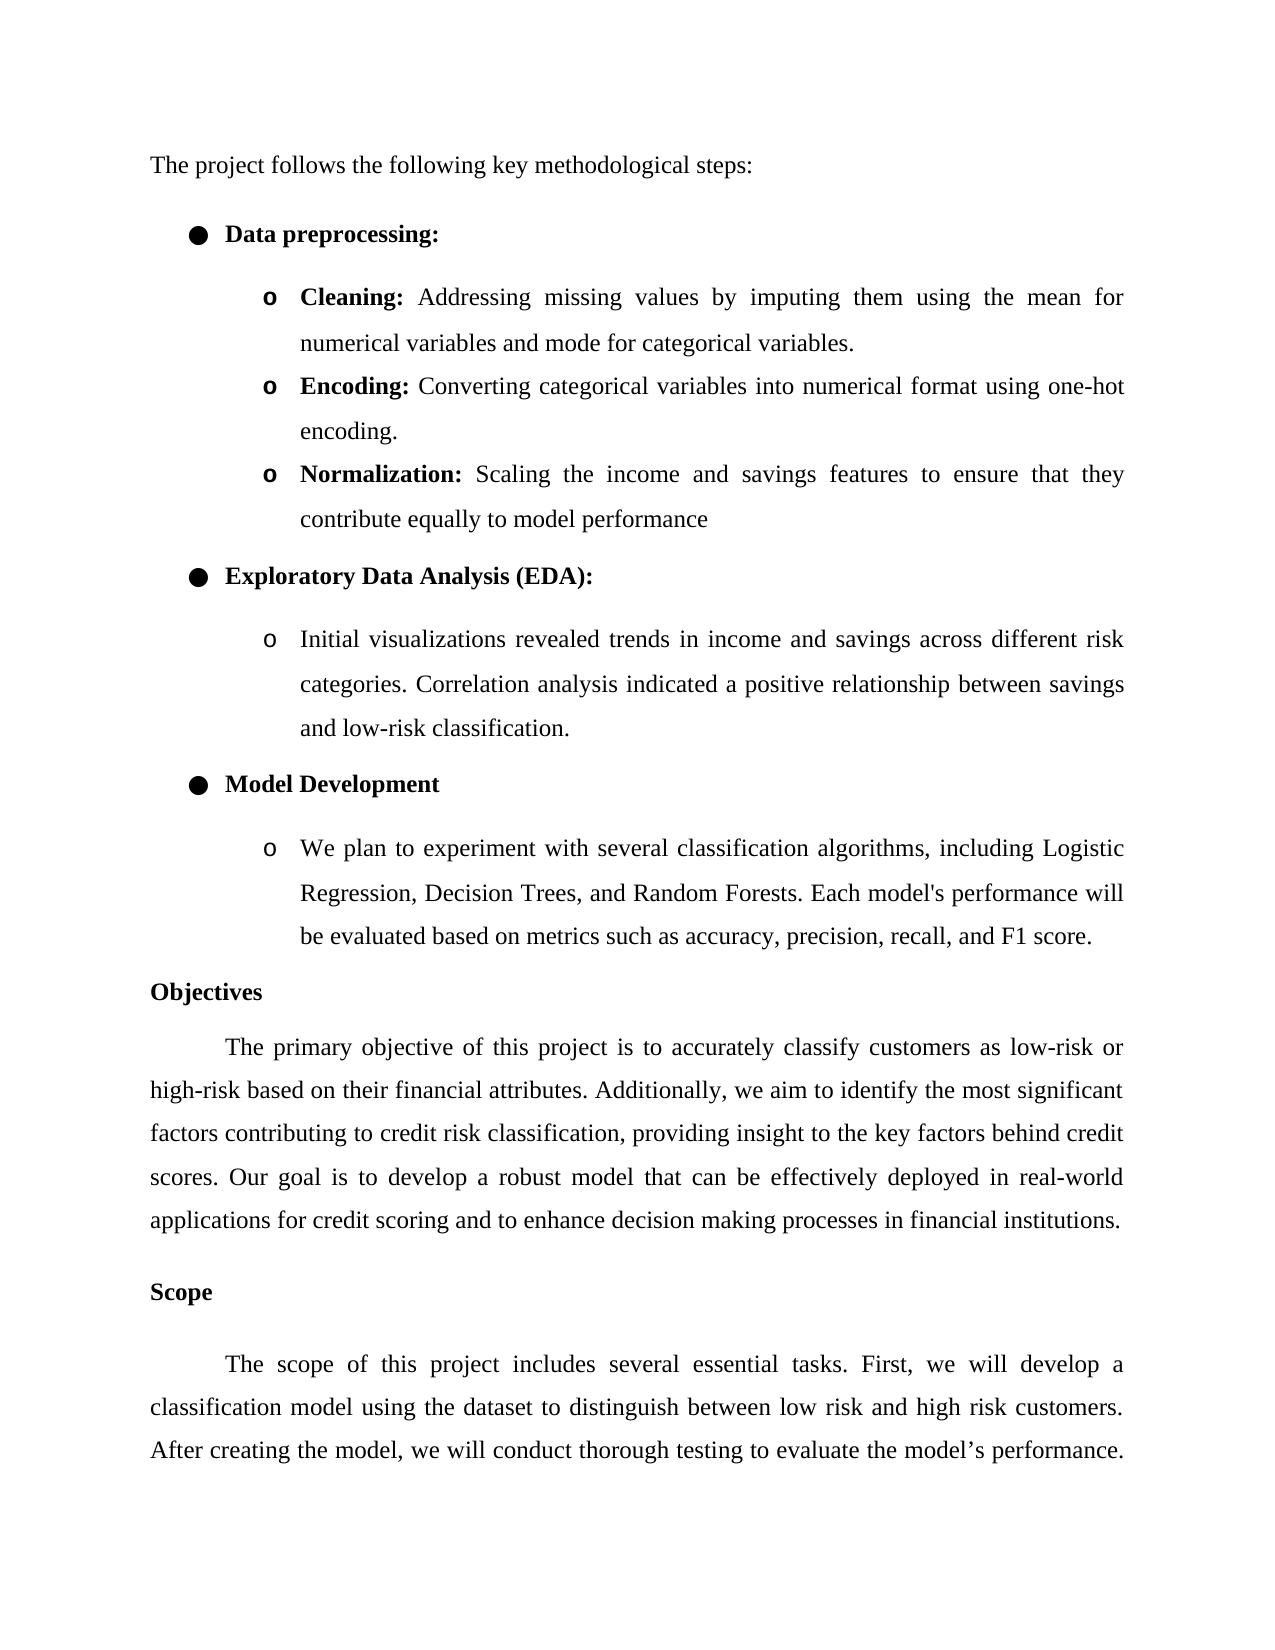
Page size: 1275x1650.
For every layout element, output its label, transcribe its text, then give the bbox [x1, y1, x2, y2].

text Scope [150, 1277, 1125, 1306]
list Initial visualizations revealed trends in income and savings across different risk categories. Correlation analysis indicated a positive relationship between savings and low-risk classification. [262, 624, 1125, 741]
list Cleaning: Addressing missing values by imputing them using the mean for numerical variables and mode for categorical variables. [262, 282, 1125, 356]
list Encoding: Converting categorical variables into numerical format using one-hot encoding. [262, 371, 1125, 445]
text Objectives [150, 977, 1125, 1005]
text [150, 1349, 1125, 1464]
text The primary objective of this project is to accurately classify customers as low-risk or high-risk based on their financial attributes. Additionally, we aim to identify the most significant factors contributing to credit risk classification, providing insight to the key factors behind credit scores. Our goal is to develop a robust model that can be effectively deployed in real-world applications for credit scoring and to enhance decision making processes in financial institutions. [150, 1032, 1125, 1233]
list We plan to experiment with several classification algorithms, including Logistic Regression, Decision Trees, and Random Forests. Each model's performance will be evaluated based on metrics such as accuracy, precision, recall, and F1 score. [262, 833, 1125, 950]
list Model Development [187, 756, 1125, 807]
text The project follows the following key methodological steps: [150, 150, 1125, 179]
list Data preprocessing: [187, 206, 1125, 257]
list Normalization: Scaling the income and savings features to ensure that they contribute equally to model performance [262, 459, 1125, 533]
list Exploratory Data Analysis (EDA): [187, 547, 1125, 599]
